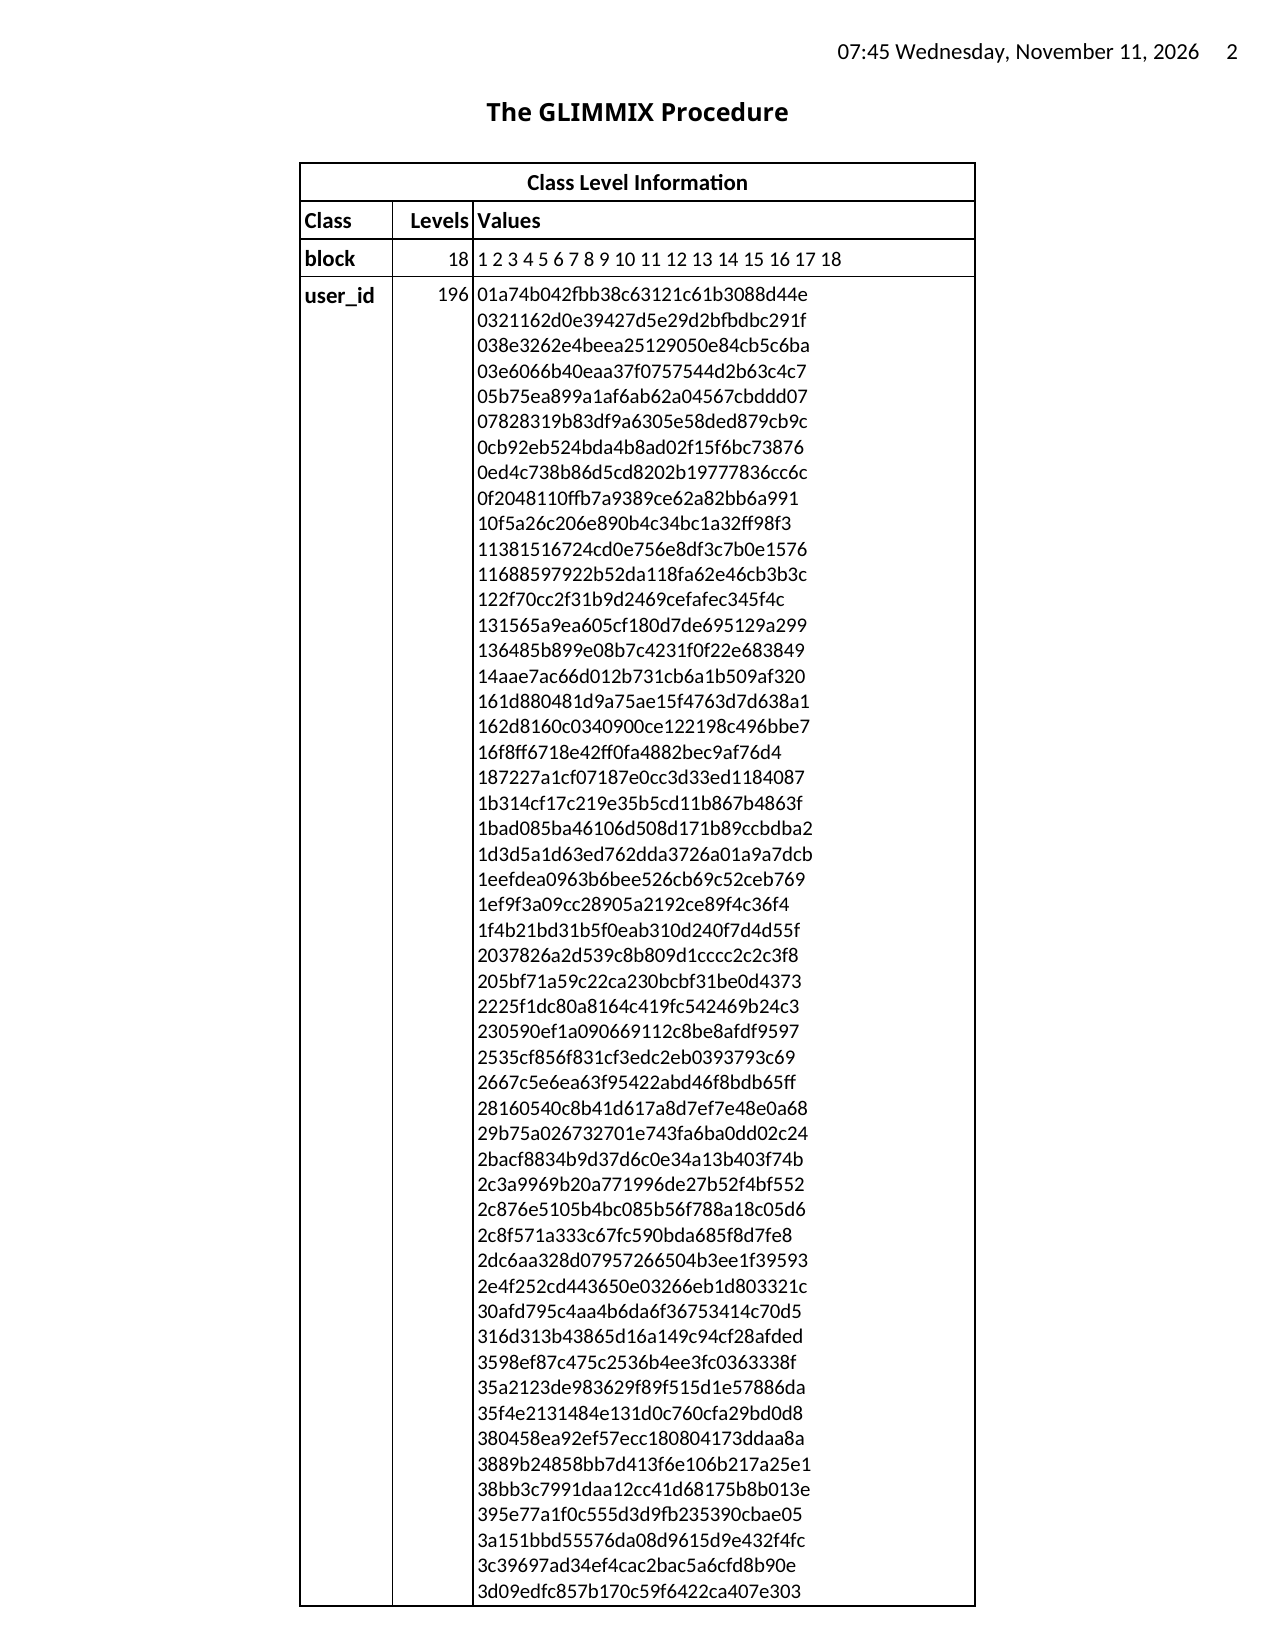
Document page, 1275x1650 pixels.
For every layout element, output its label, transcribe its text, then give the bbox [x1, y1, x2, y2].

table_cell user_id [301, 277, 392, 1605]
table_cell 18 [393, 240, 472, 276]
table_cell Levels [393, 202, 472, 238]
table_cell 1 2 3 4 5 6 7 8 9 10 11 12 13 14 15 16 17 18 [474, 240, 974, 276]
table_cell Class [301, 202, 392, 238]
table_header Class Level Information [301, 164, 974, 200]
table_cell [474, 277, 974, 1605]
table_cell Values [474, 202, 974, 238]
table_cell 196 [393, 277, 472, 1605]
table_cell block [301, 240, 392, 276]
